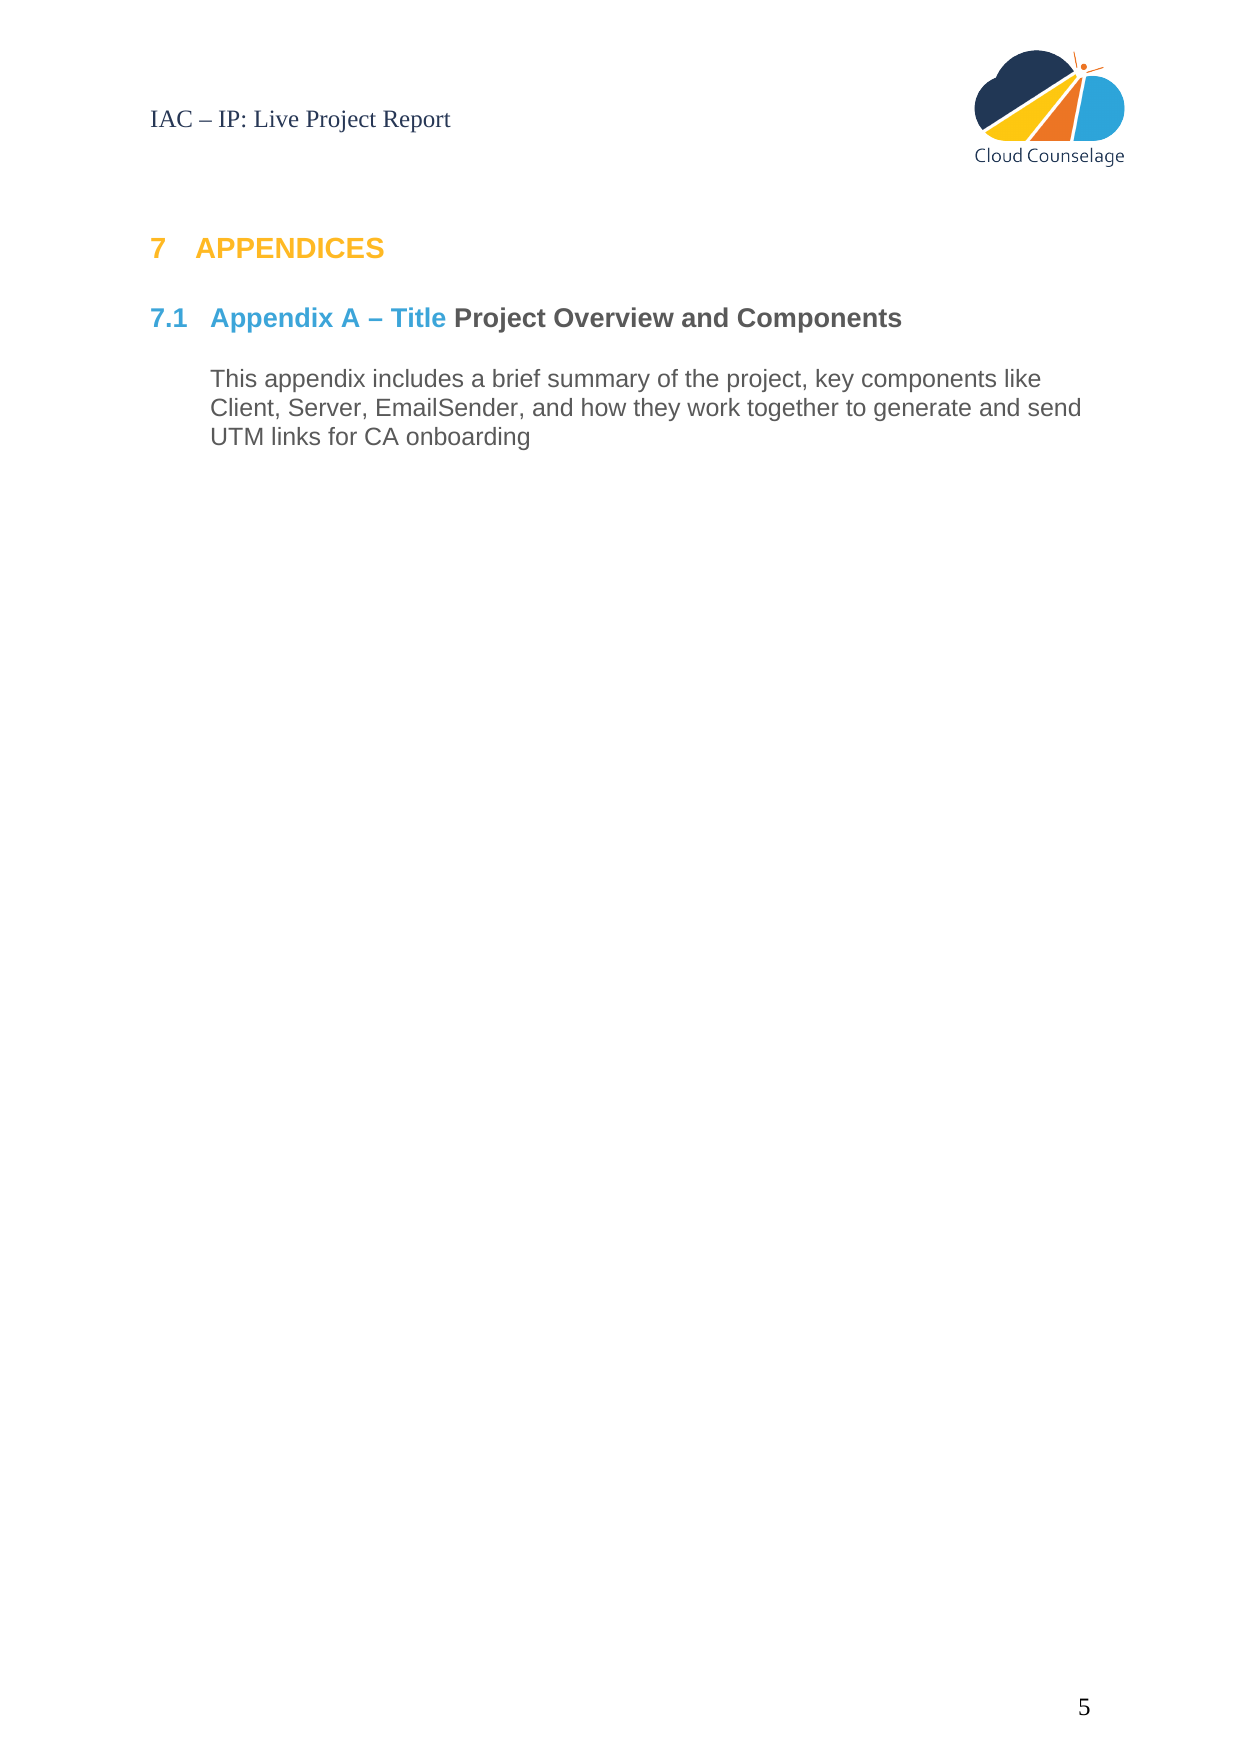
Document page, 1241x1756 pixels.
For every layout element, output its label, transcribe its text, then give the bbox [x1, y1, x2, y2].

text This appendix includes a brief summary of the project, key components like Client, Server, EmailSender, and how they work together to generate and send UTM links for CA onboarding [210, 364, 1090, 451]
subtitle Appendix A – Title Project Overview and Components [150, 302, 1090, 364]
picture [974, 50, 1125, 167]
subtitle APPENDICES [150, 231, 1090, 264]
